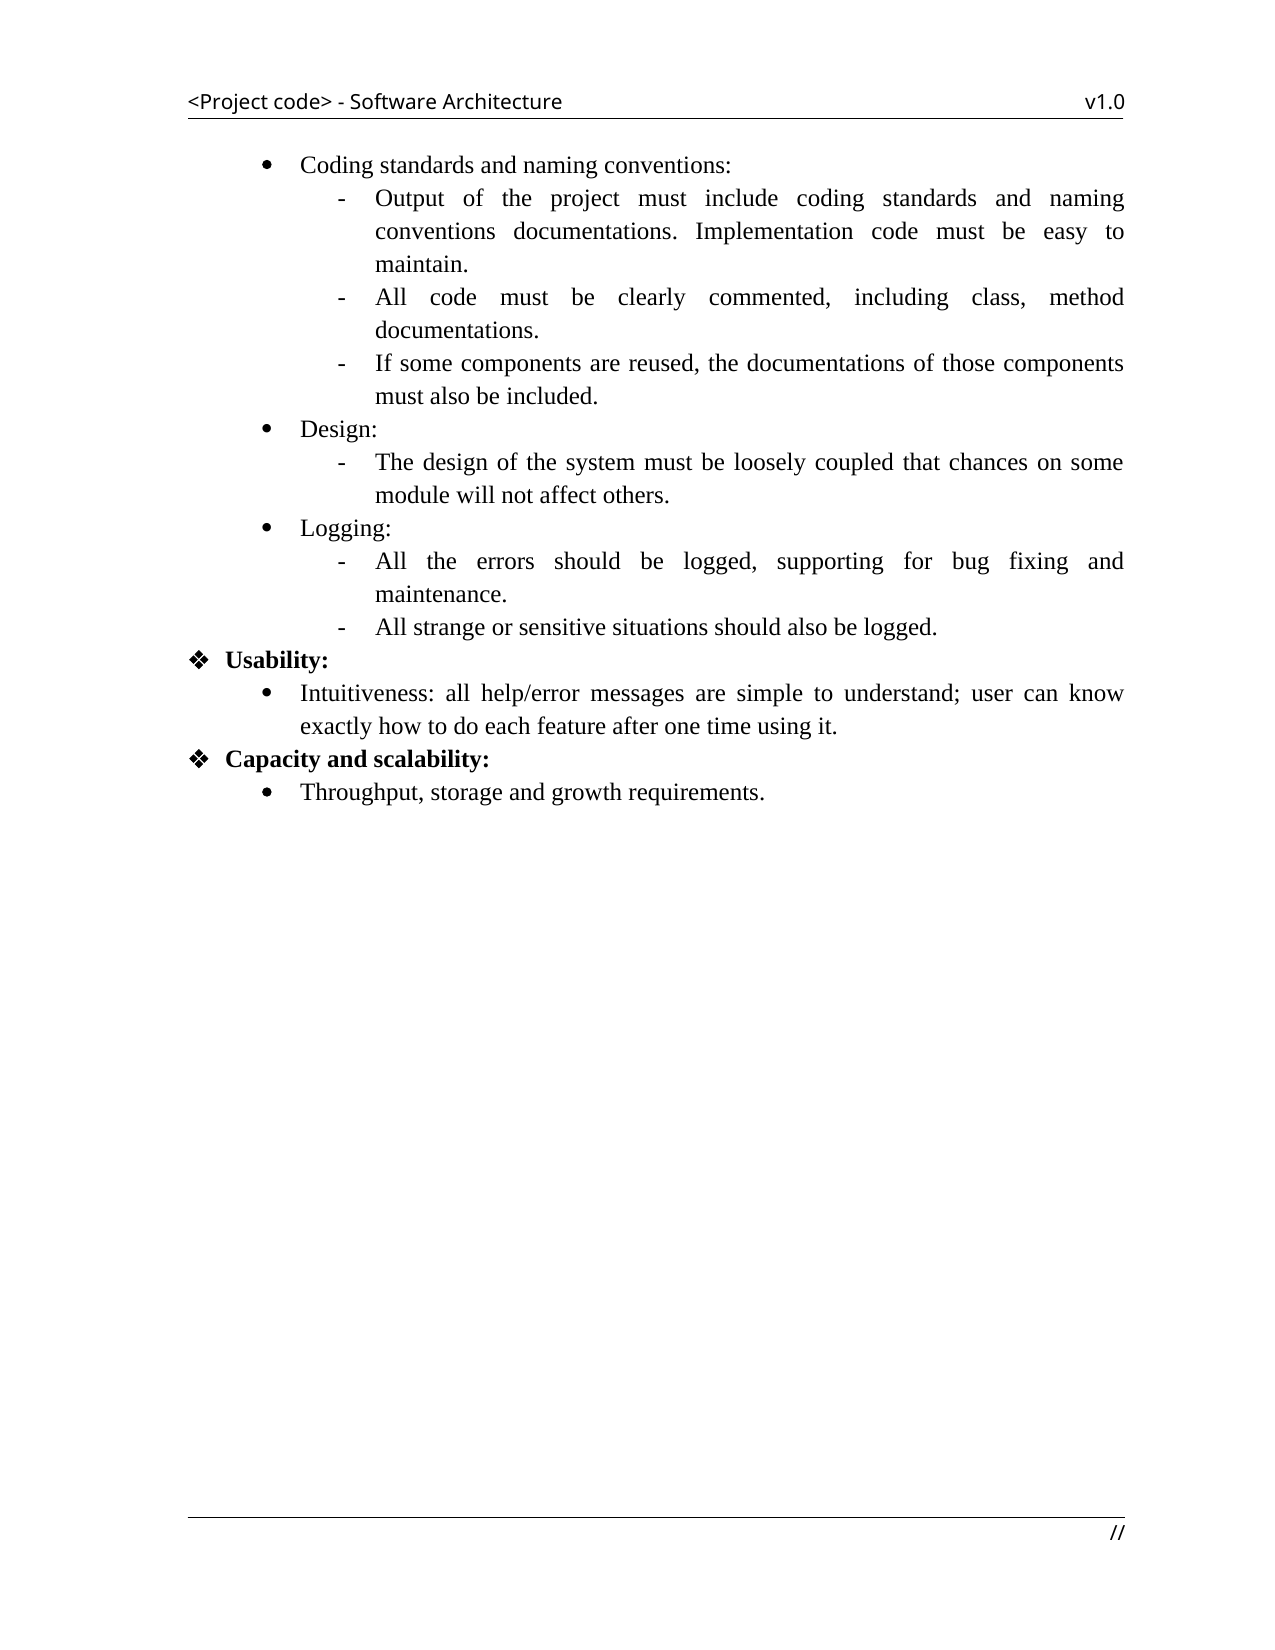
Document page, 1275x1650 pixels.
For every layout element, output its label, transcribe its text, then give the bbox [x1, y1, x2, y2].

list Capacity and scalability: [187, 744, 1125, 773]
list Logging: [262, 513, 1125, 542]
list Throughput, storage and growth requirements. [262, 777, 1125, 806]
list The design of the system must be loosely coupled that chances on some module will not affect others. [337, 447, 1125, 509]
list Intuitiveness: all help/error messages are simple to understand; user can know exactly how to do each feature after one time using it. [262, 678, 1125, 740]
list Coding standards and naming conventions: [262, 150, 1125, 179]
list If some components are reused, the documentations of those components must also be included. [337, 348, 1125, 410]
list All the errors should be logged, supporting for bug fixing and maintenance. [337, 546, 1125, 608]
list All code must be clearly commented, including class, method documentations. [337, 282, 1125, 344]
list All strange or sensitive situations should also be logged. [337, 612, 1125, 641]
list Design: [262, 414, 1125, 443]
list Output of the project must include coding standards and naming conventions documentations. Implementation code must be easy to maintain. [337, 183, 1125, 278]
list Usability: [187, 645, 1125, 674]
